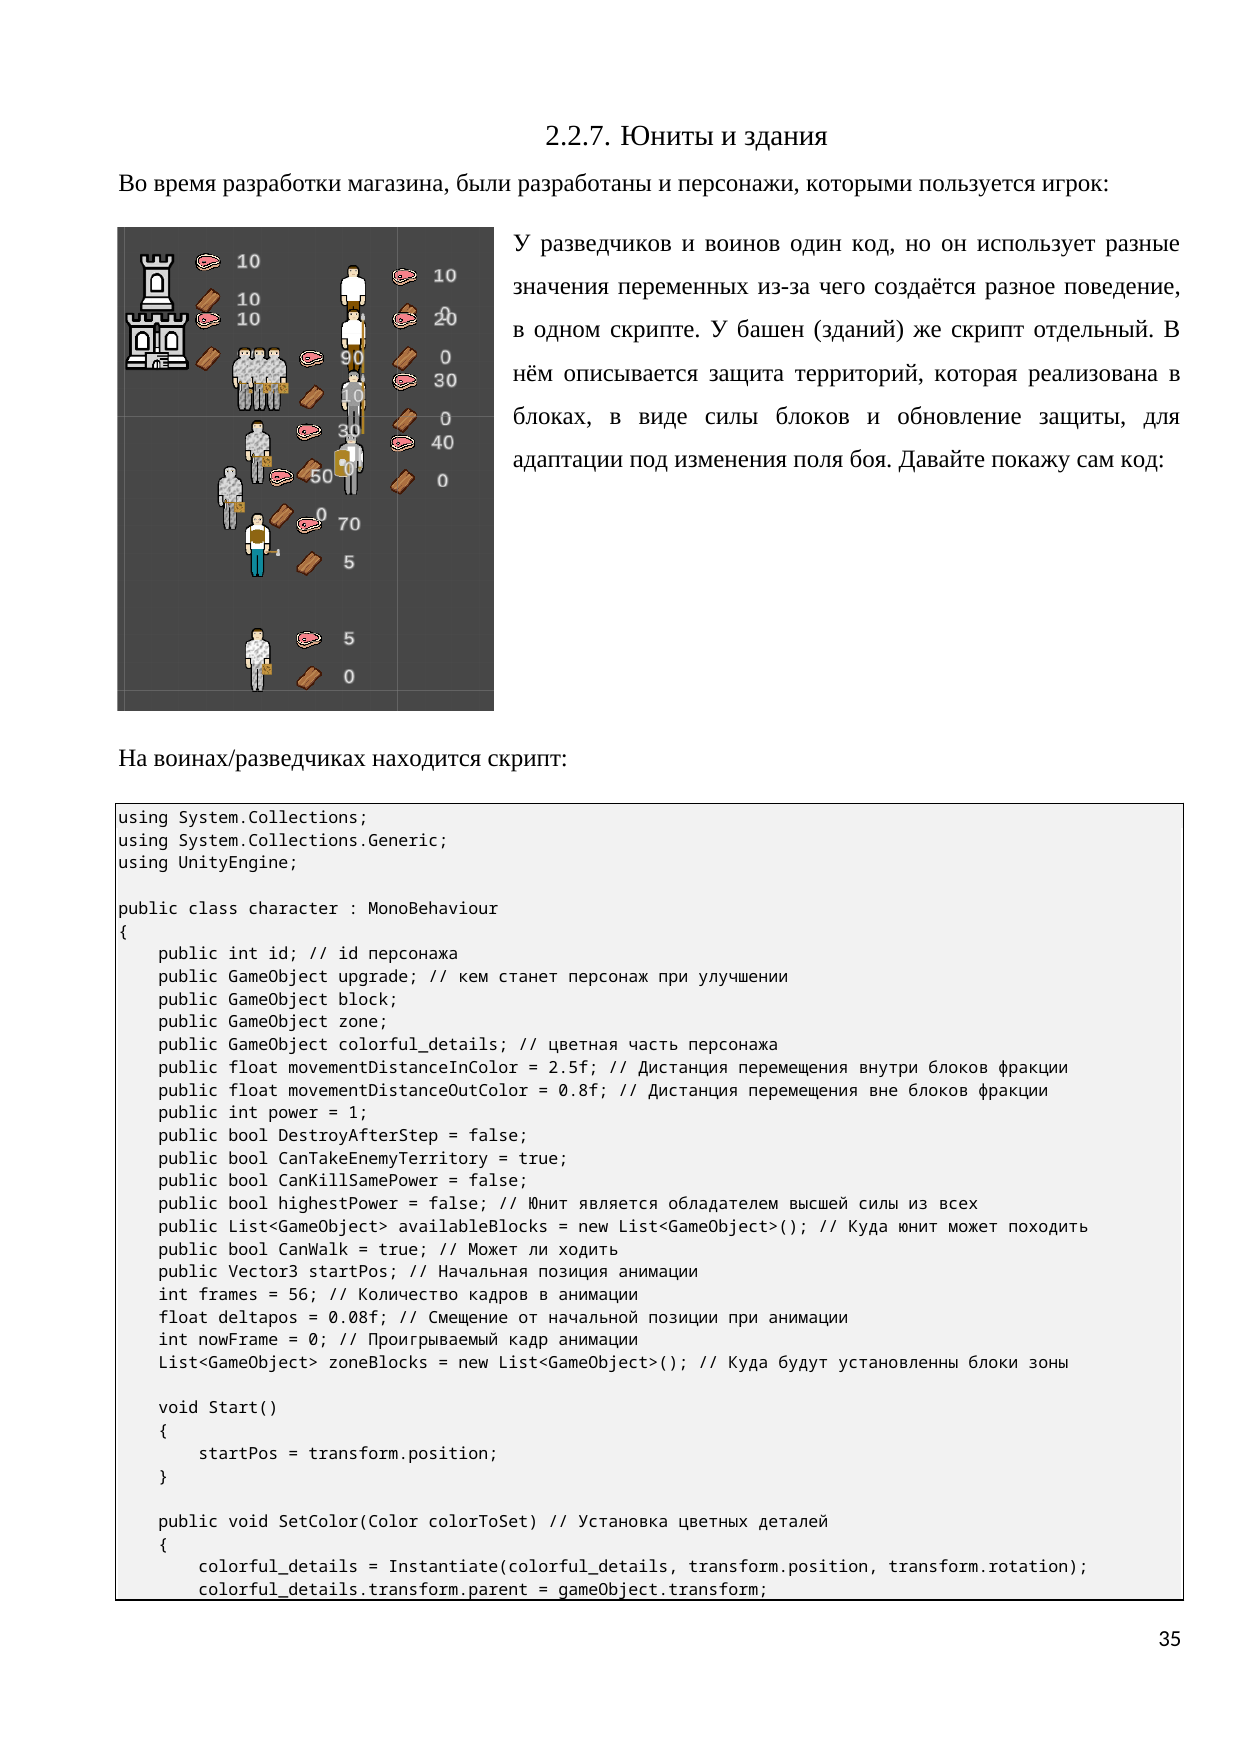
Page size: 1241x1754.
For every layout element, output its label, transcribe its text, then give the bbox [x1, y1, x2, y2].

picture [117, 227, 494, 711]
text public void SetColor(Color colorToSet) // Установка цветных деталей [118, 1510, 1181, 1532]
text using System.Collections.Generic; [118, 828, 1181, 851]
text using System.Collections; [116, 804, 1183, 828]
text public GameObject colorful_details; // цветная часть персонажа [118, 1033, 1181, 1056]
text public float movementDistanceOutColor = 0.8f; // Дистанция перемещения вне блоков фракции [118, 1078, 1181, 1101]
text using UnityEngine; [118, 851, 1181, 874]
text public GameObject upgrade; // кем станет персонаж при улучшении [118, 965, 1181, 987]
text public float movementDistanceInColor = 2.5f; // Дистанция перемещения внутри блоков фракции [118, 1056, 1181, 1078]
subtitle Юниты и здания [192, 118, 1181, 152]
text { [118, 1419, 1181, 1442]
text public bool CanKillSamePower = false; [118, 1169, 1181, 1192]
text float deltapos = 0.08f; // Смещение от начальной позиции при анимации [118, 1305, 1181, 1328]
text List<GameObject> zoneBlocks = new List<GameObject>(); // Куда будут установленны блоки зоны [118, 1351, 1181, 1373]
text У разведчиков и воинов один код, но он использует разные значения переменных из-за чего создаётся разное поведение, в одном скрипте. У башен (зданий) же скрипт отдельный. В нём описывается защита территорий, которая реализована в блоках, в виде силы блоков и обновление защиты, для адаптации под изменения поля боя. Давайте покажу сам код: [494, 228, 1181, 473]
text int frames = 56; // Количество кадров в анимации [118, 1283, 1181, 1305]
text public bool DestroyAfterStep = false; [118, 1124, 1181, 1146]
text public Vector3 startPos; // Начальная позиция анимации [118, 1260, 1181, 1283]
text } [118, 1464, 1181, 1487]
text Во время разработки магазина, были разработаны и персонажи, которыми пользуется игрок: [118, 168, 1181, 197]
text { [118, 919, 1181, 942]
text public GameObject block; [118, 987, 1181, 1010]
text public int id; // id персонажа [118, 942, 1181, 965]
text public class character : MonoBehaviour [118, 897, 1181, 919]
text public bool CanTakeEnemyTerritory = true; [118, 1146, 1181, 1169]
text colorful_details = Instantiate(colorful_details, transform.position, transform.rotation); [118, 1555, 1181, 1578]
text public bool highestPower = false; // Юнит является обладателем высшей силы из всех [118, 1192, 1181, 1214]
text На воинах/разведчиках находится скрипт: [118, 743, 1181, 772]
text int nowFrame = 0; // Проигрываемый кадр анимации [118, 1328, 1181, 1351]
text colorful_details.transform.parent = gameObject.transform; [118, 1578, 1181, 1599]
text startPos = transform.position; [118, 1442, 1181, 1464]
text public GameObject zone; [118, 1010, 1181, 1033]
text void Start() [118, 1396, 1181, 1419]
text public int power = 1; [118, 1101, 1181, 1124]
text public bool CanWalk = true; // Может ли ходить [118, 1237, 1181, 1260]
text { [118, 1532, 1181, 1555]
text public List<GameObject> availableBlocks = new List<GameObject>(); // Куда юнит может походить [118, 1214, 1181, 1237]
